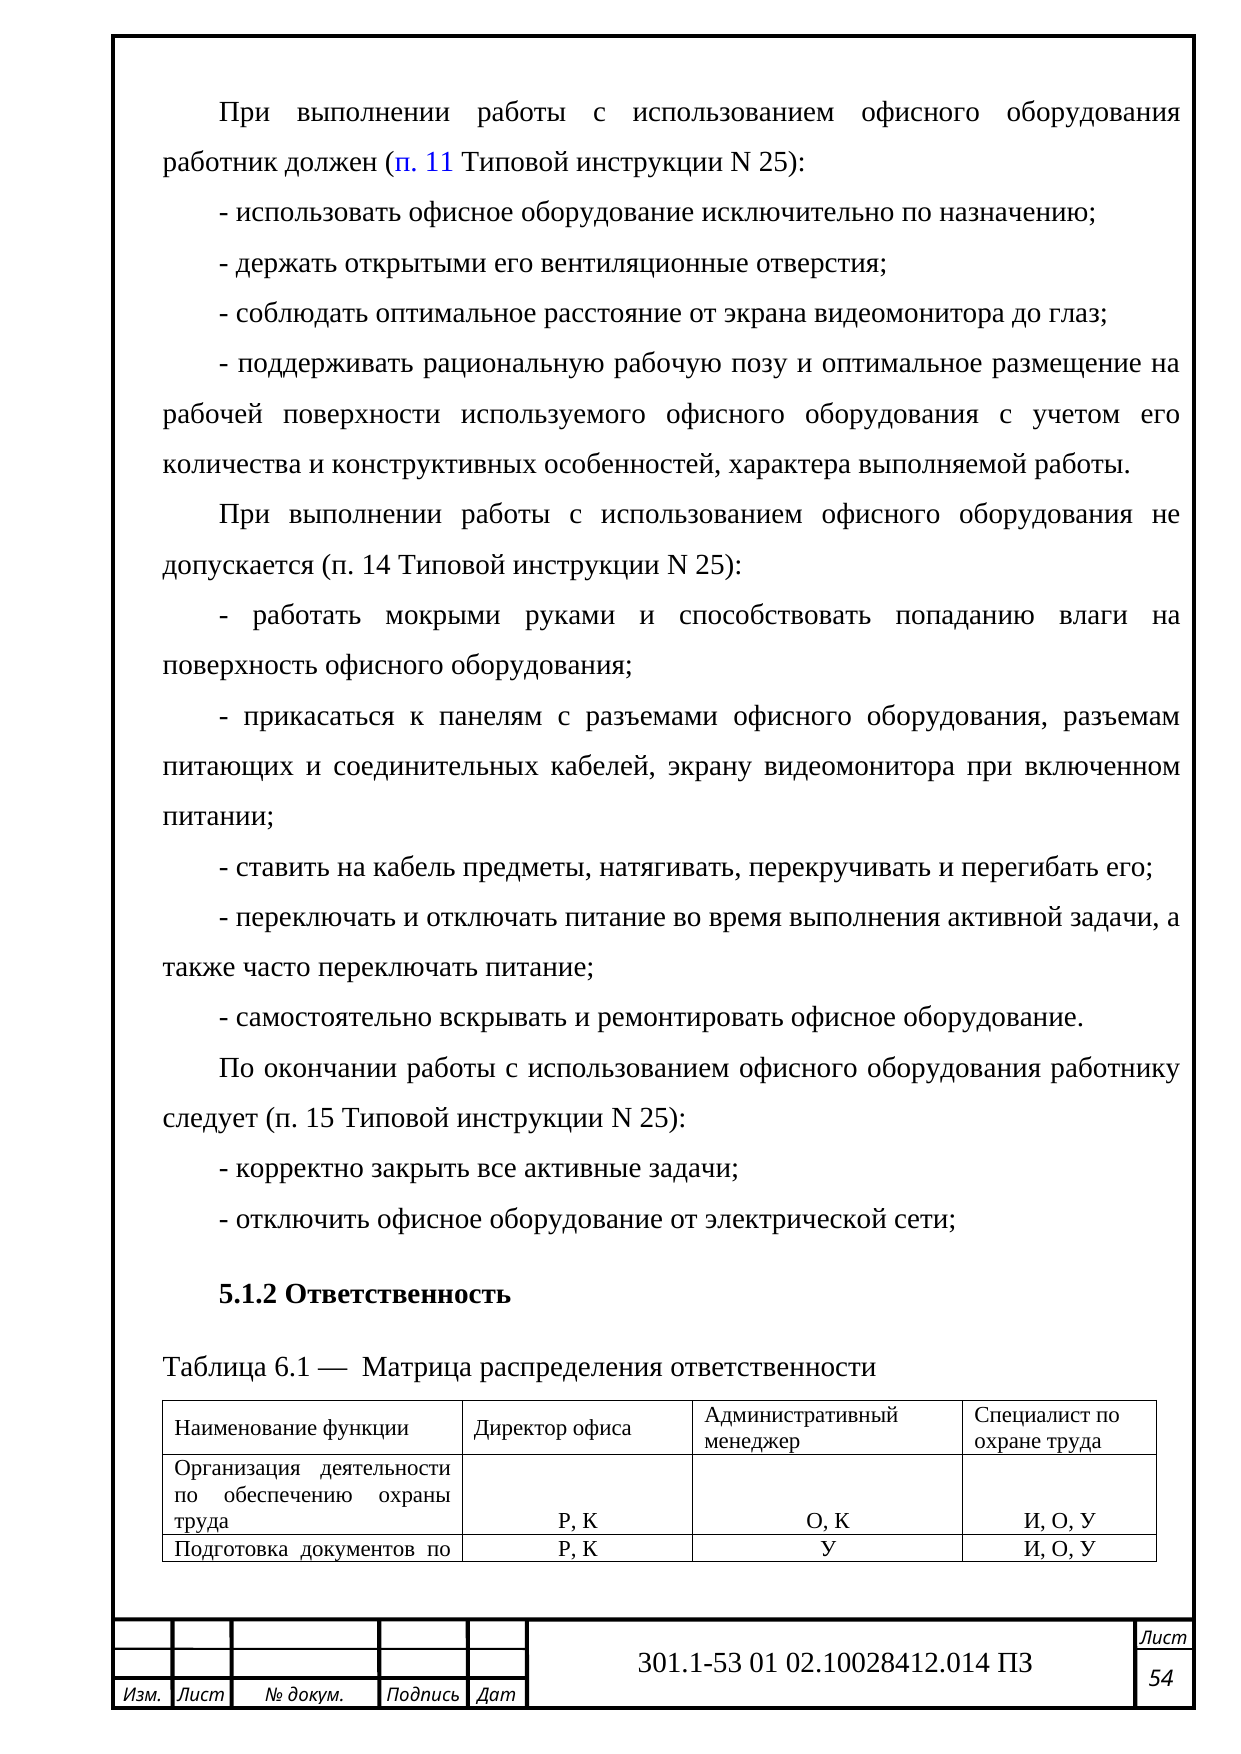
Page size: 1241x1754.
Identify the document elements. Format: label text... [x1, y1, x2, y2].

table_header Директор офиса [463, 1401, 692, 1453]
table_cell Организация деятельности по обеспечению охраны труда [163, 1455, 462, 1533]
text - держать открытыми его вентиляционные отверстия; [162, 245, 1181, 278]
table_cell О, К [693, 1455, 962, 1533]
table_cell И, О, У [963, 1535, 1156, 1561]
table_cell Р, К [463, 1455, 692, 1533]
text - соблюдать оптимальное расстояние от экрана видеомонитора до глаз; [162, 295, 1181, 329]
table_cell И, О, У [963, 1455, 1156, 1533]
text - отключить офисное оборудование от электрической сети; [162, 1201, 1181, 1234]
text - использовать офисное оборудование исключительно по назначению; [162, 194, 1181, 228]
table_cell Р, К [463, 1535, 692, 1561]
text При выполнении работы с использованием офисного оборудования не допускается (п. 14 Типовой инструкции N 25): [162, 496, 1181, 580]
table_header Наименование функции [163, 1401, 462, 1453]
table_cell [163, 1535, 462, 1561]
text Таблица 6.1 — Матрица распределения ответственности [162, 1349, 1181, 1383]
table_header Специалист по охране труда [963, 1401, 1156, 1453]
subtitle 5.1.2 Ответственность [162, 1276, 1181, 1310]
text - поддерживать рациональную рабочую позу и оптимальное размещение на рабочей поверхности используемого офисного оборудования с учетом его количества и конструктивных особенностей, характера выполняемой работы. [162, 346, 1181, 480]
text - ставить на кабель предметы, натягивать, перекручивать и перегибать его; [162, 849, 1181, 882]
text - переключать и отключать питание во время выполнения активной задачи, а также часто переключать питание; [162, 899, 1181, 983]
text - самостоятельно вскрывать и ремонтировать офисное оборудование. [162, 999, 1181, 1033]
text По окончании работы с использованием офисного оборудования работнику следует (п. 15 Типовой инструкции N 25): [162, 1050, 1181, 1134]
table_cell У [693, 1535, 962, 1561]
text - корректно закрыть все активные задачи; [162, 1151, 1181, 1184]
table_header Административный менеджер [693, 1401, 962, 1453]
text - работать мокрыми руками и способствовать попаданию влаги на поверхность офисного оборудования; [162, 597, 1181, 681]
text - прикасаться к панелям с разъемами офисного оборудования, разъемам питающих и соединительных кабелей, экрану видеомонитора при включенном питании; [162, 698, 1181, 832]
text При выполнении работы с использованием офисного оборудования работник должен (п. 11 Типовой инструкции N 25): [162, 94, 1181, 178]
